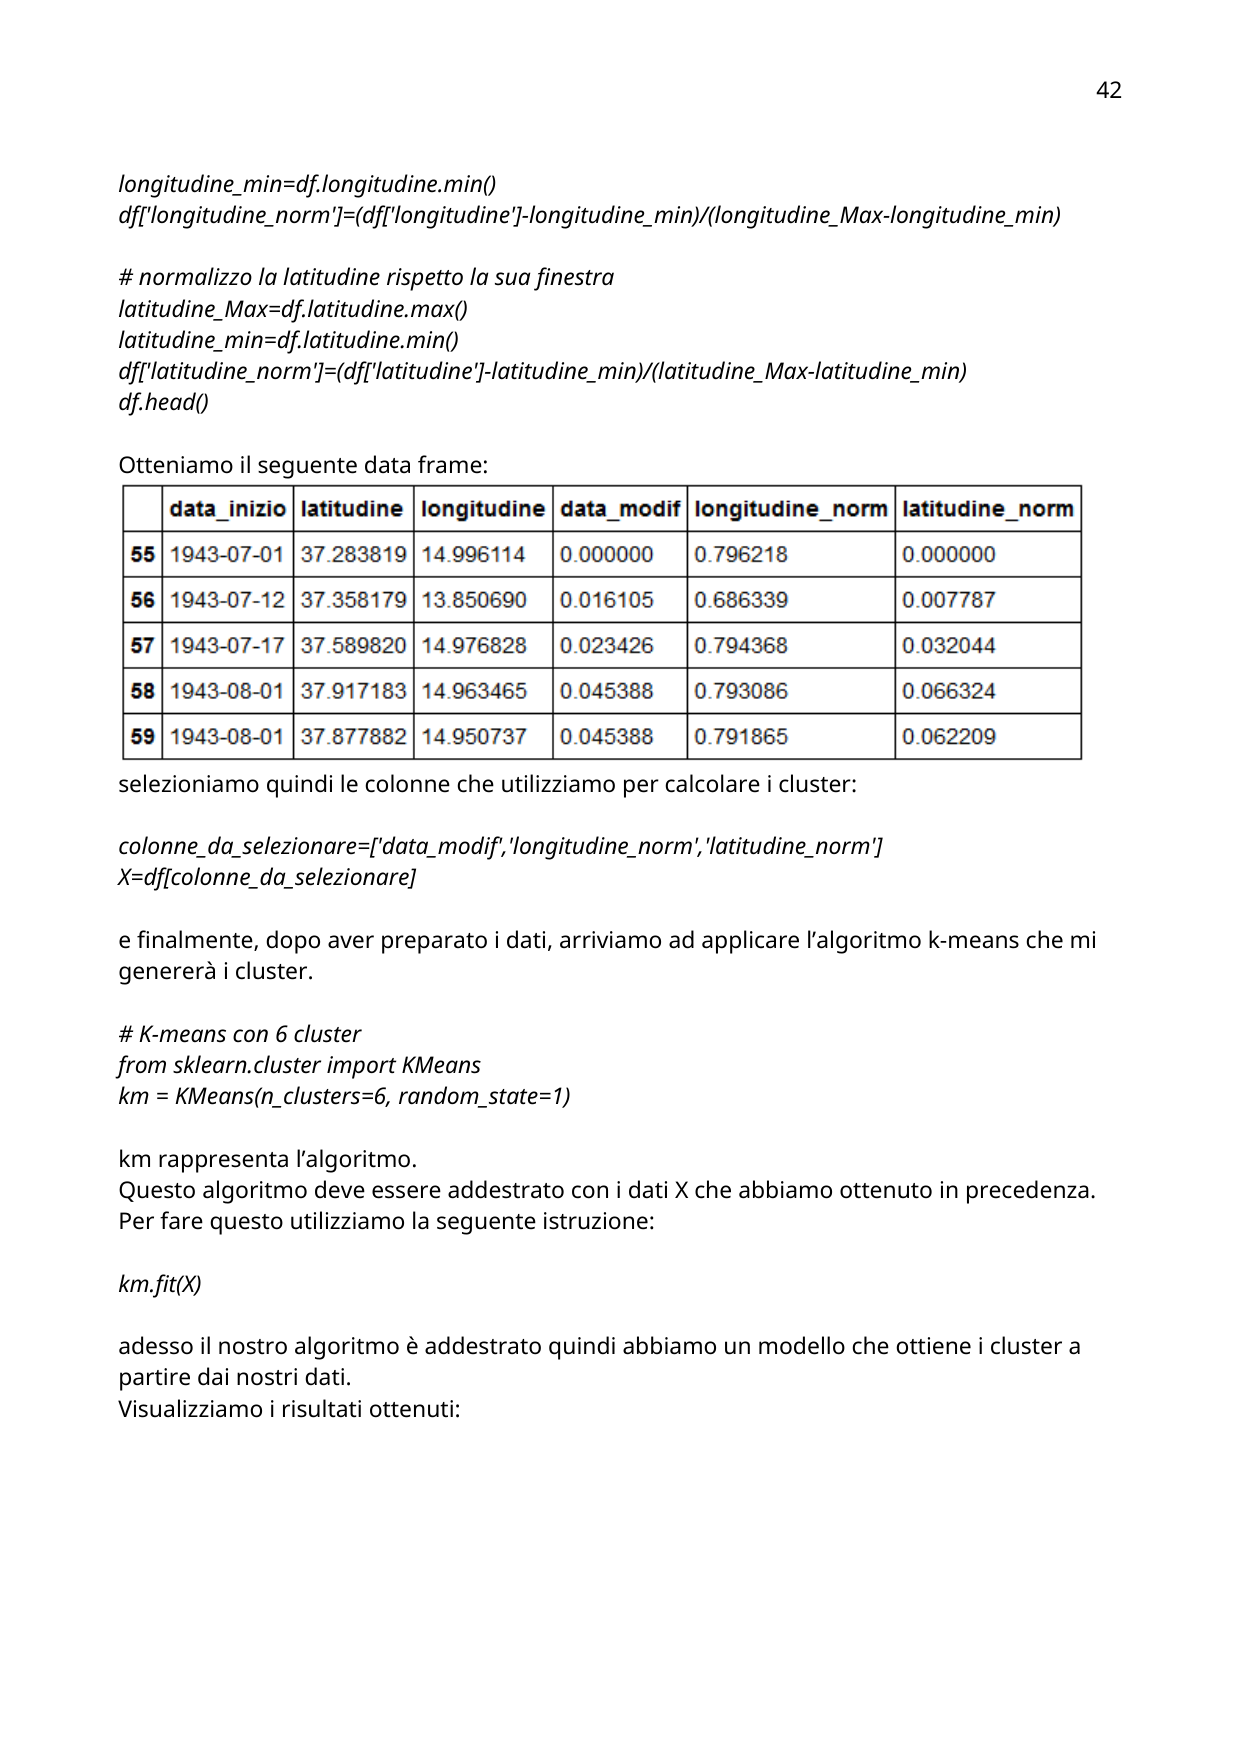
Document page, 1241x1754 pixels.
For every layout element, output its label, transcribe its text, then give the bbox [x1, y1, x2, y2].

text df['longitudine_norm']=(df['longitudine']-longitudine_min)/(longitudine_Max-longitudine_min) [118, 199, 1122, 230]
text colonne_da_selezionare=['data_modif','longitudine_norm','latitudine_norm'] [118, 830, 1122, 861]
text latitudine_min=df.latitudine.min() [118, 324, 1122, 355]
text df['latitudine_norm']=(df['latitudine']-latitudine_min)/(latitudine_Max-latitudine_min) [118, 355, 1122, 386]
text X=df[colonne_da_selezionare] [118, 861, 1122, 892]
text # normalizzo la latitudine rispetto la sua finestra [118, 261, 1122, 292]
text adesso il nostro algoritmo è addestrato quindi abbiamo un modello che ottiene i cluster a partire dai nostri dati. [118, 1330, 1122, 1392]
text Questo algoritmo deve essere addestrato con i dati X che abbiamo ottenuto in precedenza. [118, 1174, 1122, 1205]
text latitudine_Max=df.latitudine.max() [118, 292, 1122, 324]
text from sklearn.cluster import KMeans [118, 1049, 1122, 1080]
picture [118, 480, 1098, 768]
text km rappresenta l’algoritmo. [118, 1142, 1122, 1174]
text selezioniamo quindi le colonne che utilizziamo per calcolare i cluster: [118, 767, 1122, 799]
text longitudine_min=df.longitudine.min() [118, 167, 1122, 199]
text df.head() [118, 386, 1122, 417]
text # K-means con 6 cluster [118, 1017, 1122, 1049]
text Per fare questo utilizziamo la seguente istruzione: [118, 1205, 1122, 1236]
text Otteniamo il seguente data frame: [118, 449, 1122, 480]
text km.fit(X) [118, 1267, 1122, 1299]
text km = KMeans(n_clusters=6, random_state=1) [118, 1080, 1122, 1111]
text Visualizziamo i risultati ottenuti: [118, 1392, 1122, 1424]
text e finalmente, dopo aver preparato i dati, arriviamo ad applicare l’algoritmo k-means che mi genererà i cluster. [118, 924, 1122, 986]
